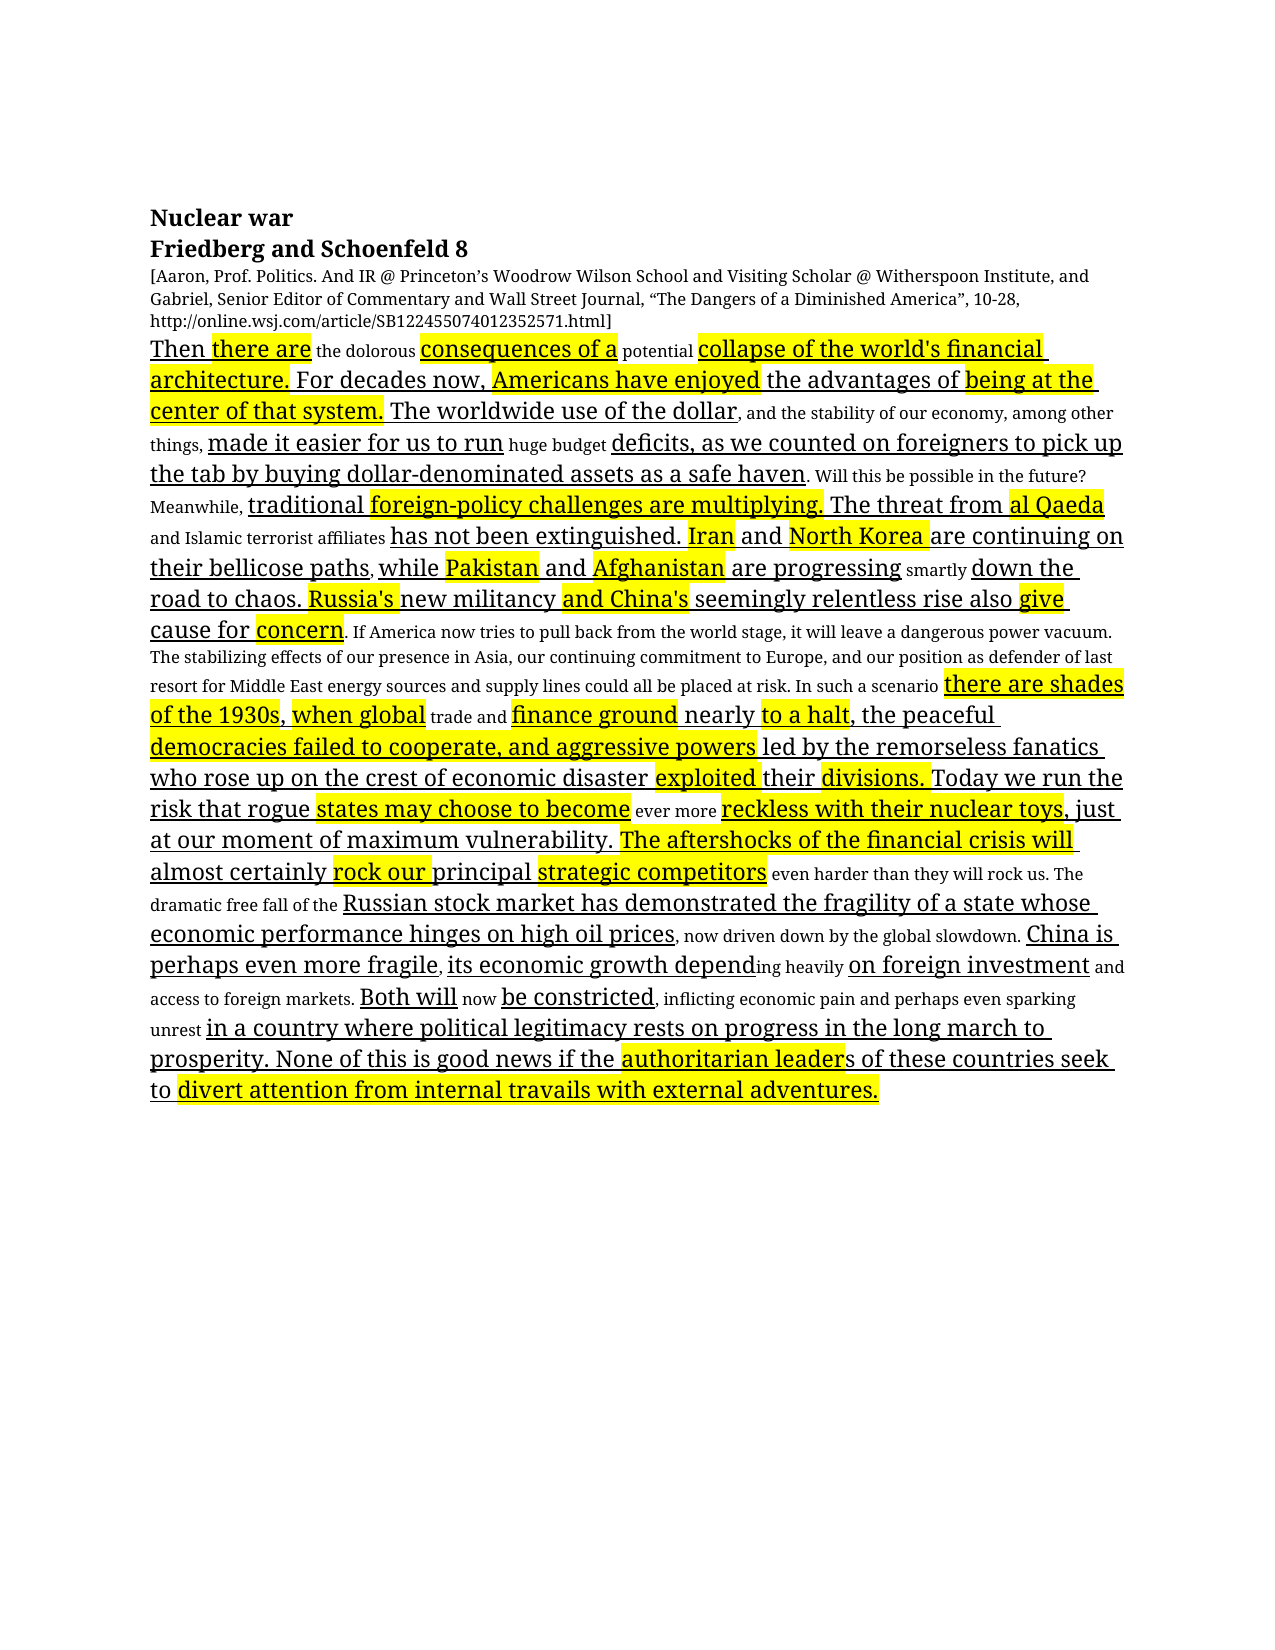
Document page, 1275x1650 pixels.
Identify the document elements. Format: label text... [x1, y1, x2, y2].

text Then there are the dolorous consequences of a potential collapse of the world's financial architecture. For decades now, Americans have enjoyed the advantages of being at the center of that system. The worldwide use of the dollar, and the stability of our economy, among other things, made it easier for us to run huge budget deficits, as we counted on foreigners to pick up the tab by buying dollar-denominated assets as a safe haven. Will this be possible in the future? Meanwhile, traditional foreign-policy challenges are multiplying. The threat from al Qaeda and Islamic terrorist affiliates has not been extinguished. Iran and North Korea are continuing on their bellicose paths, while Pakistan and Afghanistan are progressing smartly down the road to chaos. Russia's new militancy and China's seemingly relentless rise also give cause for concern. If America now tries to pull back from the world stage, it will leave a dangerous power vacuum. The stabilizing effects of our presence in Asia, our continuing commitment to Europe, and our position as defender of last resort for Middle East energy sources and supply lines could all be placed at risk. In such a scenario there are shades of the 1930s, when global trade and finance ground nearly to a halt, the peaceful democracies failed to cooperate, and aggressive powers led by the remorseless fanatics who rose up on the crest of economic disaster exploited their divisions. Today we run the risk that rogue states may choose to become ever more reckless with their nuclear toys, just at our moment of maximum vulnerability. The aftershocks of the financial crisis will almost certainly rock our principal strategic competitors even harder than they will rock us. The dramatic free fall of the Russian stock market has demonstrated the fragility of a state whose economic performance hinges on high oil prices, now driven down by the global slowdown. China is perhaps even more fragile, its economic growth depending heavily on foreign investment and access to foreign markets. Both will now be constricted, inflicting economic pain and perhaps even sparking unrest in a country where political legitimacy rests on progress in the long march to prosperity. None of this is good news if the authoritarian leaders of these countries seek to divert attention from internal travails with external adventures. [150, 333, 1125, 1105]
text [Aaron, Prof. Politics. And IR @ Princeton’s Woodrow Wilson School and Visiting Scholar @ Witherspoon Institute, and Gabriel, Senior Editor of Commentary and Wall Street Journal, “The Dangers of a Diminished America”, 10-28, http://online.wsj.com/article/SB122455074012352571.html] [150, 264, 1125, 333]
subtitle Nuclear war [150, 202, 1125, 233]
text Friedberg and Schoenfeld 8 [150, 233, 1125, 264]
